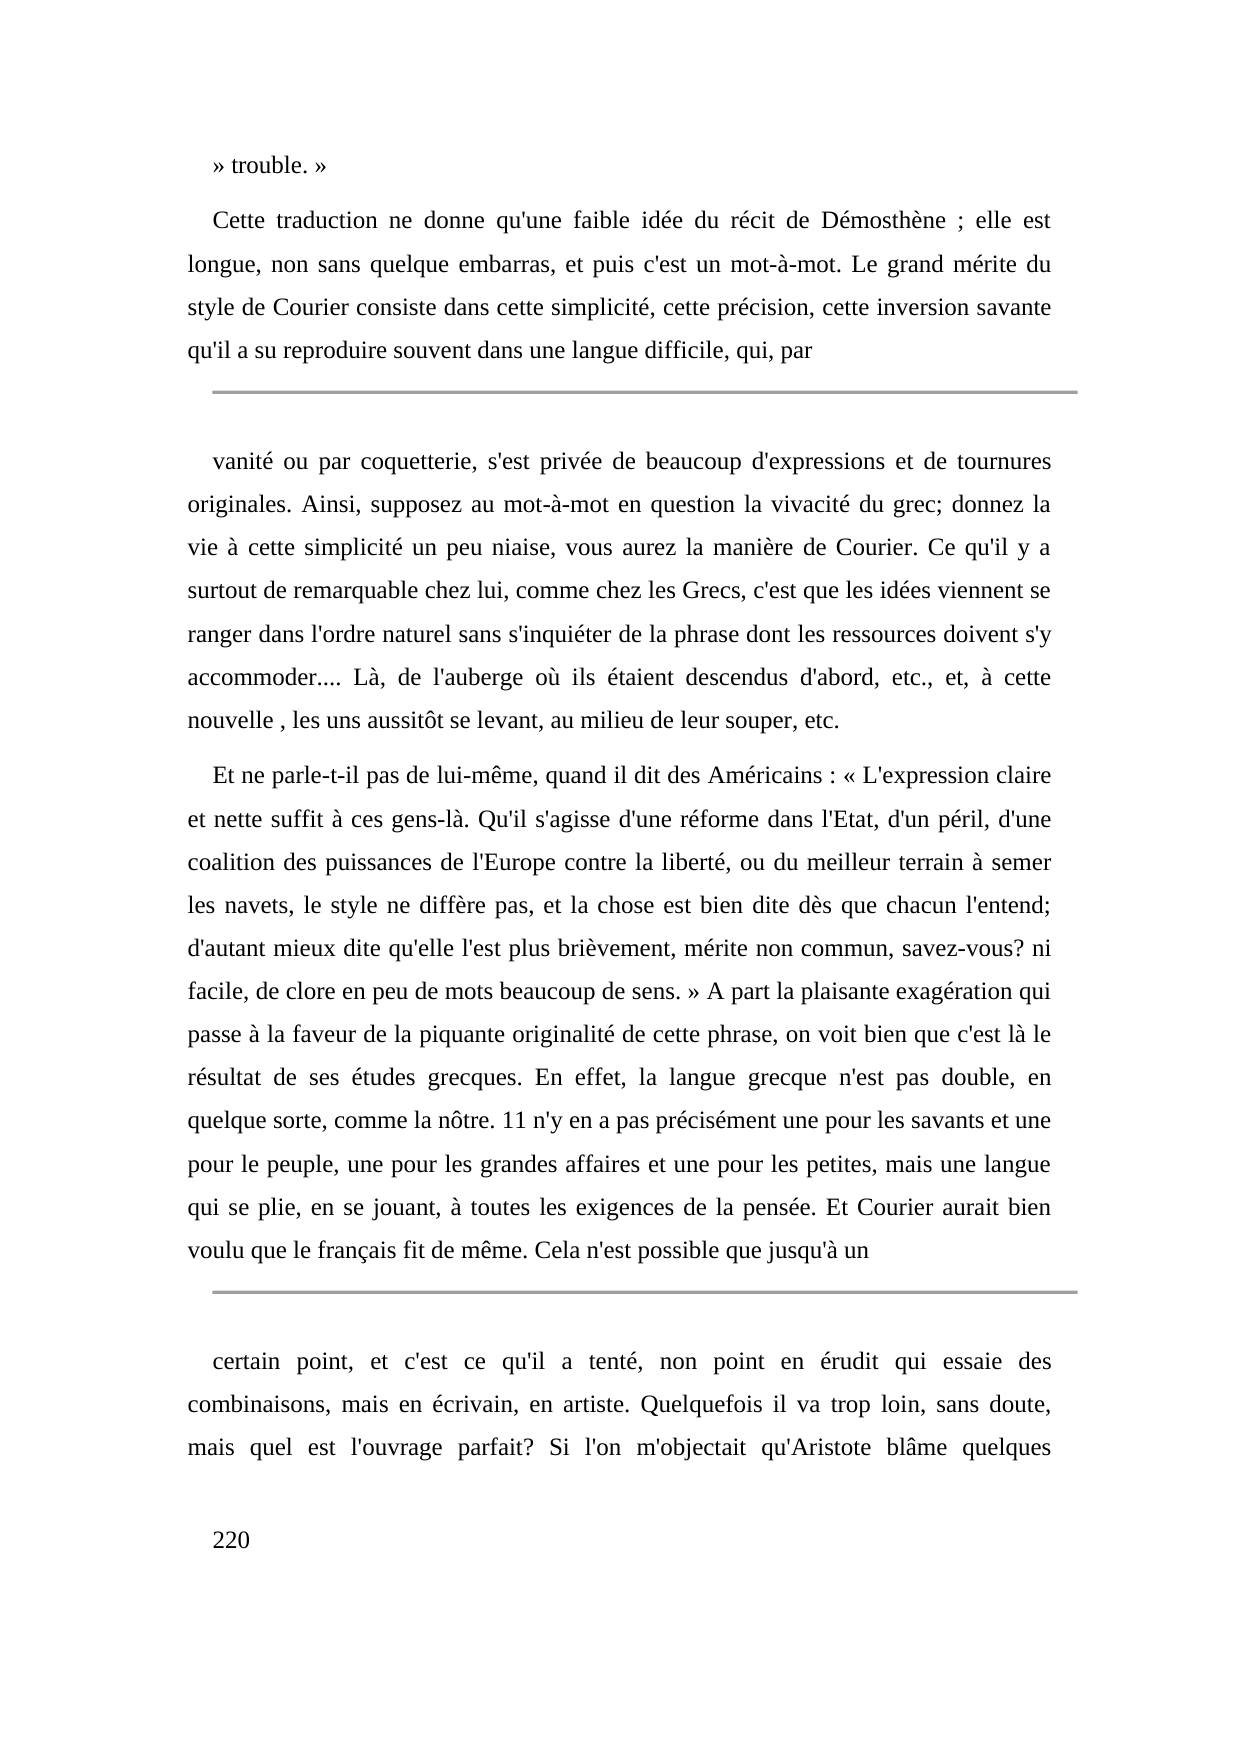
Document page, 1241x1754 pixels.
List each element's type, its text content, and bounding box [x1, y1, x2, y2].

text Et ne parle-t-il pas de lui-même, quand il dit des Américains : « L'expression claire et nette suffit à ces gens-là. Qu'il s'agisse d'une réforme dans l'Etat, d'un péril, d'une coalition des puissances de l'Europe contre la liberté, ou du meilleur terrain à semer les navets, le style ne diffère pas, et la chose est bien dite dès que chacun l'entend; d'autant mieux dite qu'elle l'est plus brièvement, mérite non commun, savez-vous? ni facile, de clore en peu de mots beaucoup de sens. » A part la plaisante exagération qui passe à la faveur de la piquante originalité de cette phrase, on voit bien que c'est là le résultat de ses études grecques. En effet, la langue grecque n'est pas double, en quelque sorte, comme la nôtre. 11 n'y en a pas précisément une pour les savants et une pour le peuple, une pour les grandes affaires et une pour les petites, mais une langue qui se plie, en se jouant, à toutes les exigences de la pensée. Et Courier aurait bien voulu que le français fit de même. Cela n'est possible que jusqu'à un [187, 761, 1053, 1264]
text Cette traduction ne donne qu'une faible idée du récit de Démosthène ; elle est longue, non sans quelque embarras, et puis c'est un mot-à-mot. Le grand mérite du style de Courier consiste dans cette simplicité, cette précision, cette inversion savante qu'il a su reproduire souvent dans une langue difficile, qui, par [187, 206, 1053, 364]
text vanité ou par coquetterie, s'est privée de beaucoup d'expressions et de tournures originales. Ainsi, supposez au mot-à-mot en question la vivacité du grec; donnez la vie à cette simplicité un peu niaise, vous aurez la manière de Courier. Ce qu'il y a surtout de remarquable chez lui, comme chez les Grecs, c'est que les idées viennent se ranger dans l'ordre naturel sans s'inquiéter de la phrase dont les ressources doivent s'y accommoder.... Là, de l'auberge où ils étaient descendus d'abord, etc., et, à cette nouvelle , les uns aussitôt se levant, au milieu de leur souper, etc. [187, 446, 1053, 734]
text » trouble. » [187, 150, 1053, 179]
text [187, 1346, 1053, 1461]
